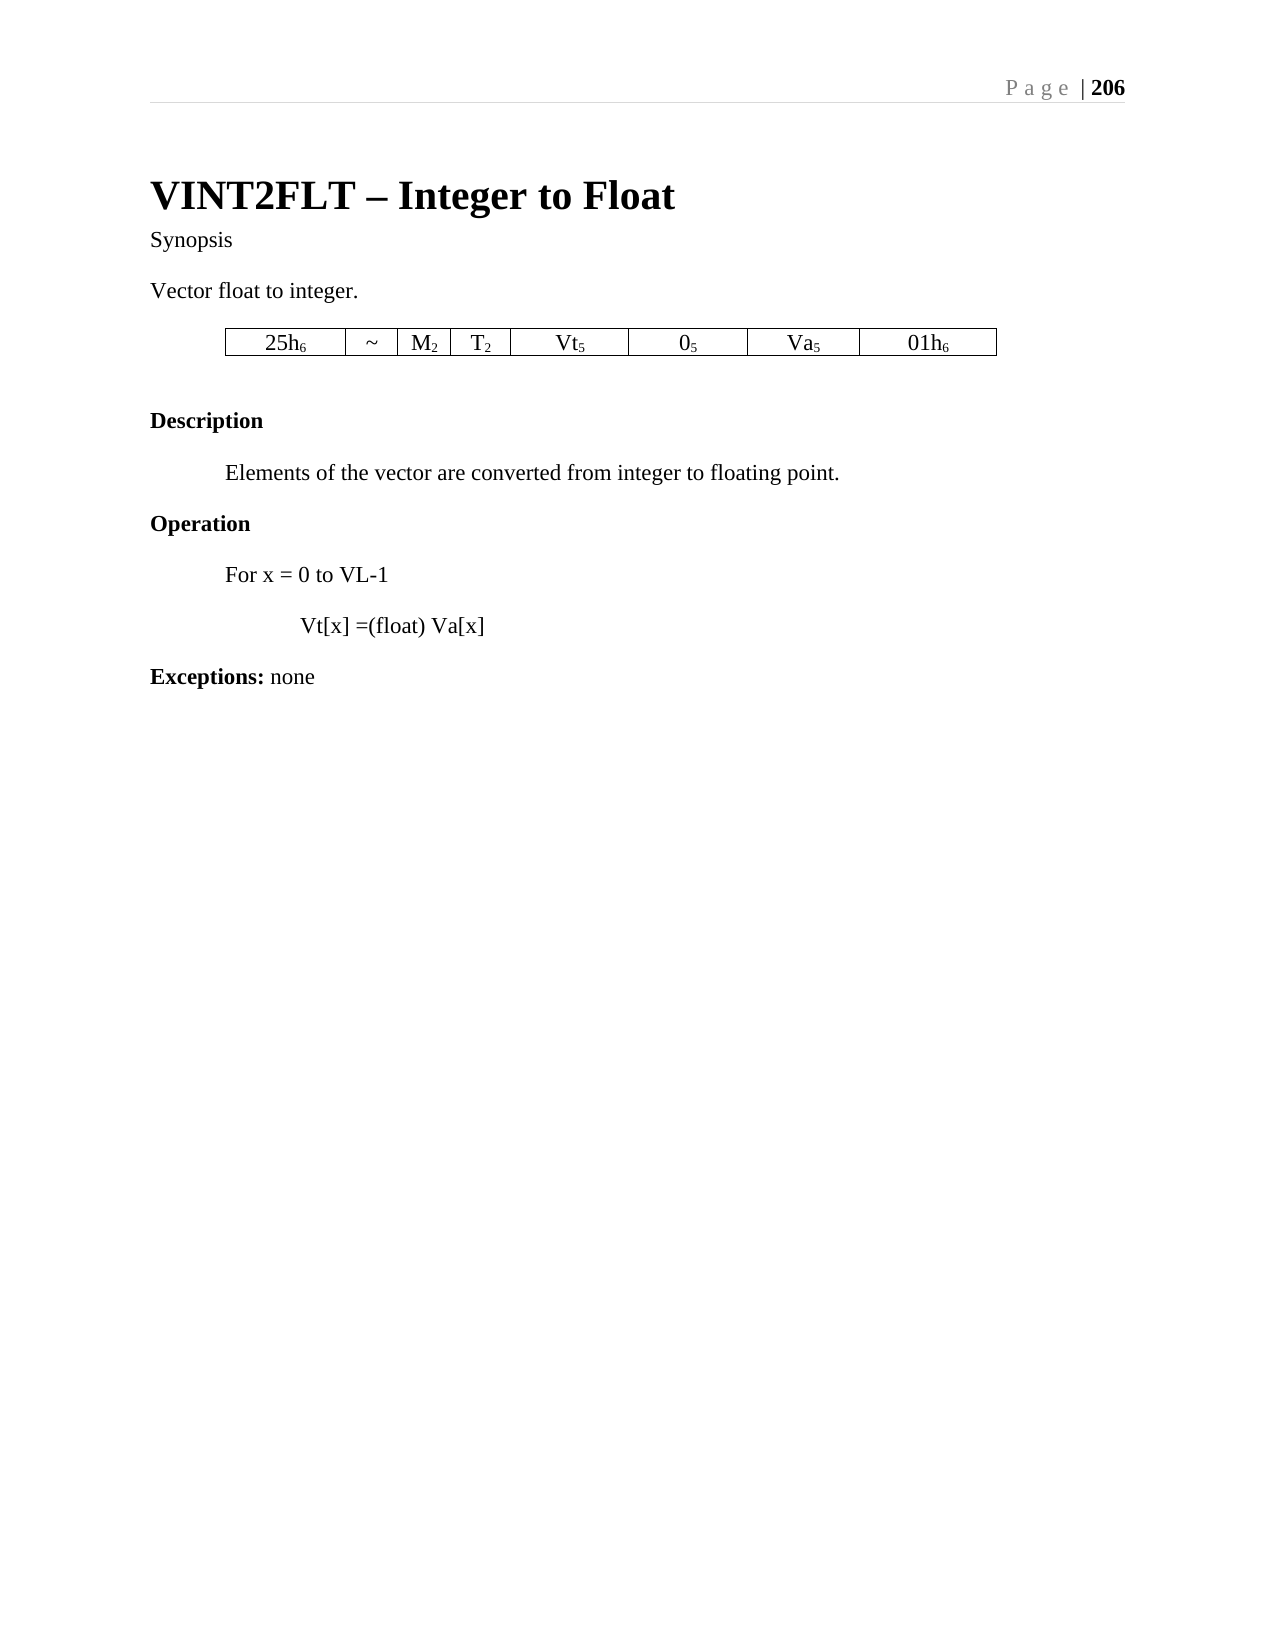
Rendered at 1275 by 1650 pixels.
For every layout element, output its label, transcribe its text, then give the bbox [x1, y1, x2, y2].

text Synopsis [150, 226, 1125, 252]
text For x = 0 to VL-1 [225, 561, 1125, 587]
text Vector float to integer. [150, 277, 1125, 303]
text Elements of the vector are converted from integer to floating point. [225, 458, 1125, 485]
text Vt[x] =(float) Va[x] [225, 612, 1125, 638]
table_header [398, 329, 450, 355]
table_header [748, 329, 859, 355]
subtitle VINT2FLT – Integer to Float [150, 171, 1125, 219]
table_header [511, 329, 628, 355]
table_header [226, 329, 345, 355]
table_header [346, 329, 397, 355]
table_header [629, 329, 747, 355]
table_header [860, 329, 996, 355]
text Operation [150, 509, 1125, 536]
text Exceptions: none [150, 663, 1125, 689]
text Description [150, 407, 1125, 434]
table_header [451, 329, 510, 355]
